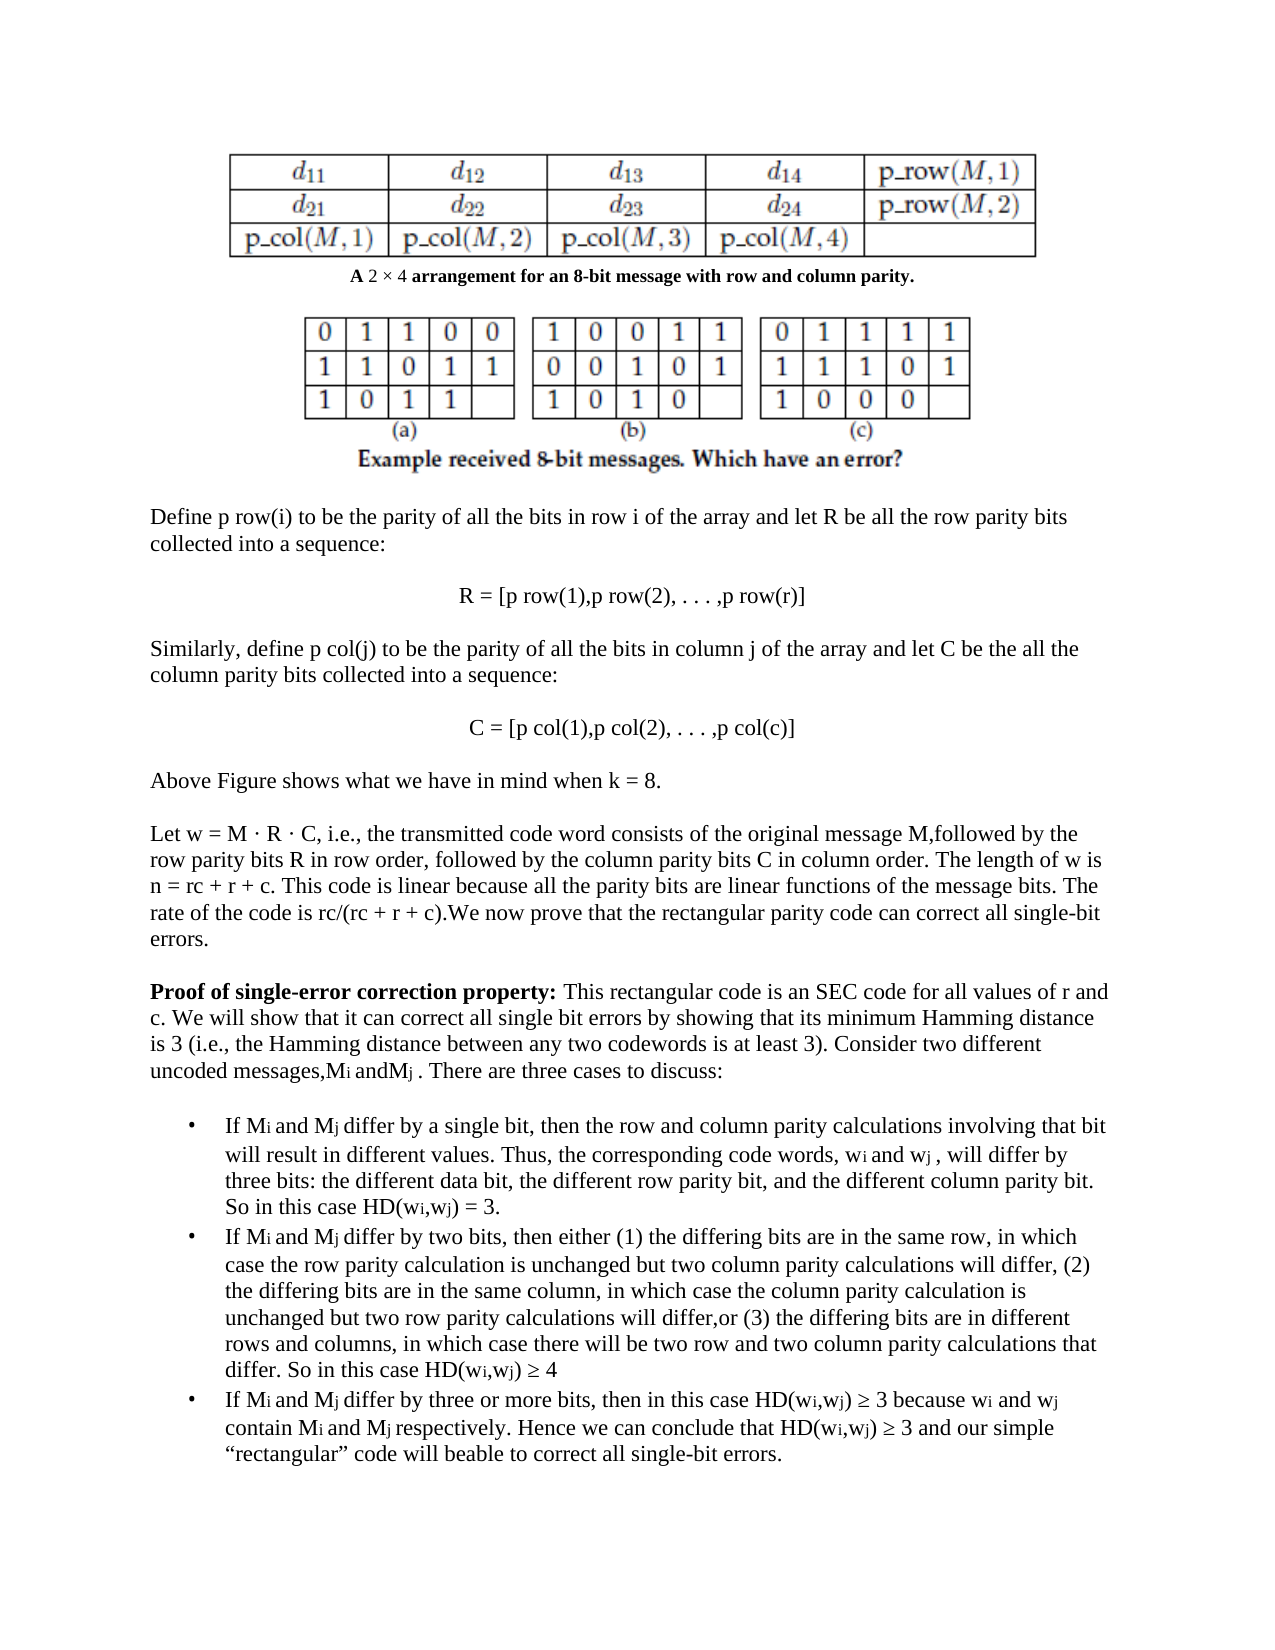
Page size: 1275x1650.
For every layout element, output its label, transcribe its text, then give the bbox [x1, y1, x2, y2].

text Above Figure shows what we have in mind when k = 8. [150, 767, 1114, 793]
text Proof of single-error correction property: This rectangular code is an SEC code for all values of r and c. We will show that it can correct all single bit errors by showing that its minimum Hamming distance is 3 (i.e., the Hamming distance between any two codewords is at least 3). Consider two different uncoded messages,Mi andMj . There are three cases to discuss: [150, 978, 1114, 1083]
text Let w = M · R · C, i.e., the transmitted code word consists of the original message M,followed by the row parity bits R in row order, followed by the column parity bits C in column order. The length of w is n = rc + r + c. This code is linear because all the parity bits are linear functions of the message bits. The rate of the code is rc/(rc + r + c).We now prove that the rectangular parity code can correct all single-bit errors. [150, 819, 1114, 951]
text C = [p col(1),p col(2), . . . ,p col(c)] [150, 714, 1114, 741]
list If Mi and Mj differ by two bits, then either (1) the differing bits are in the same row, in which case the row parity calculation is unchanged but two column parity calculations will differ, (2) the differing bits are in the same column, in which case the column parity calculation is unchanged but two row parity calculations will differ,or (3) the differing bits are in different rows and columns, in which case there will be two row and two column parity calculations that differ. So in this case HD(wi,wj) ≥ 4 [187, 1220, 1114, 1383]
text R = [p row(1),p row(2), . . . ,p row(r)] [150, 582, 1114, 609]
text Similarly, define p col(j) to be the parity of all the bits in column j of the array and let C be the all the column parity bits collected into a sequence: [150, 635, 1114, 688]
list If Mi and Mj differ by a single bit, then the row and column parity calculations involving that bit will result in different values. Thus, the corresponding code words, wi and wj , will differ by three bits: the different data bit, the different row parity bit, and the different column parity bit. So in this case HD(wi,wj) = 3. [187, 1109, 1114, 1220]
text A 2 × 4 arrangement for an 8-bit message with row and column parity. [150, 265, 1114, 287]
text Define p row(i) to be the parity of all the bits in row i of the array and let R be all the row parity bits collected into a sequence: [150, 503, 1114, 556]
list If Mi and Mj differ by three or more bits, then in this case HD(wi,wj) ≥ 3 because wi and wj contain Mi and Mj respectively. Hence we can conclude that HD(wi,wj) ≥ 3 and our simple “rectangular” code will beable to correct all single-bit errors. [187, 1383, 1114, 1467]
